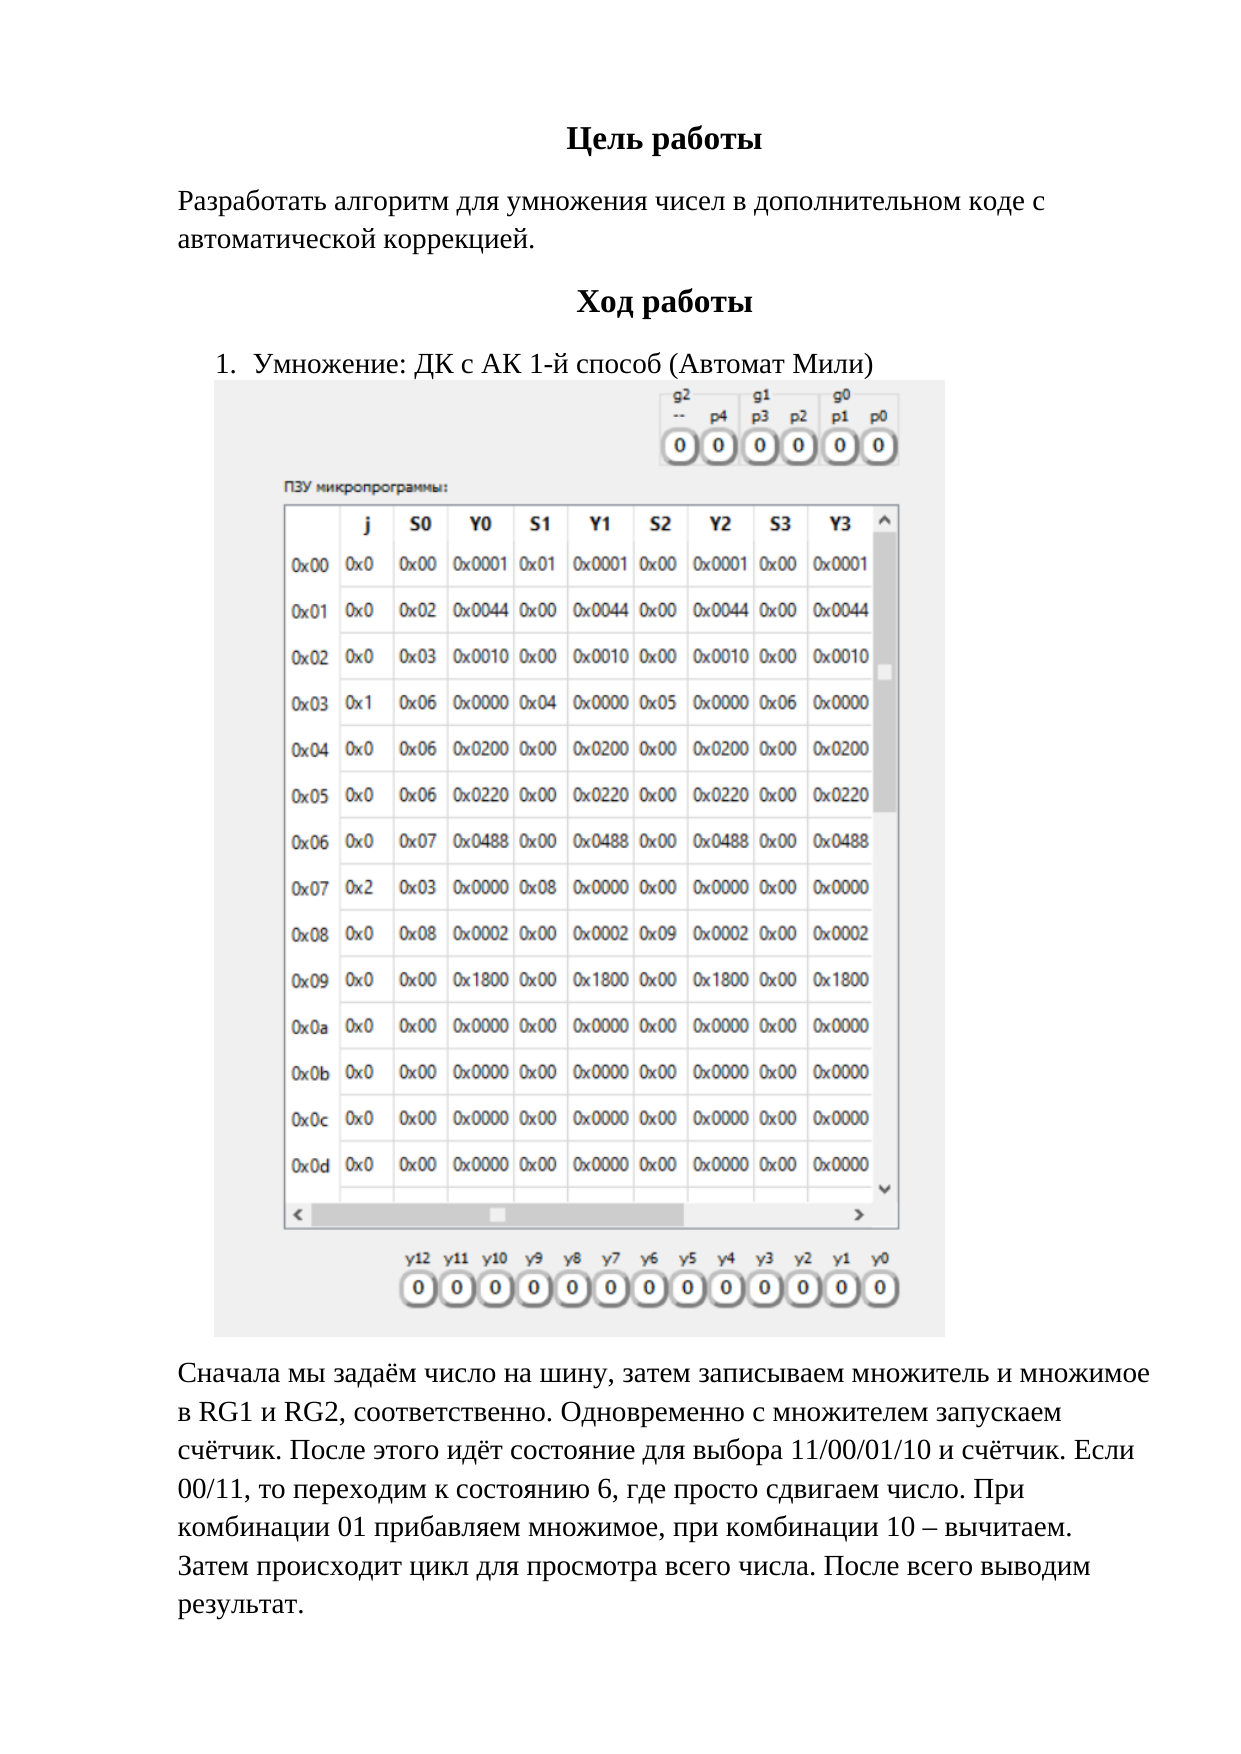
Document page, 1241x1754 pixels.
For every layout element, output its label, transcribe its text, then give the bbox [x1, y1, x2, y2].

picture [214, 380, 945, 1337]
text Цель работы [177, 118, 1152, 156]
text Сначала мы задаём число на шину, затем записываем множитель и множимое в RG1 и RG2, соответственно. Одновременно с множителем запускаем счётчик. После этого идёт состояние для выбора 11/00/01/10 и счётчик. Если 00/11, то переходим к состоянию 6, где просто сдвигаем число. При комбинации 01 прибавляем множимое, при комбинации 10 – вычитаем. Затем происходит цикл для просмотра всего числа. После всего выводим результат. [177, 1355, 1152, 1620]
text Разработать алгоритм для умножения чисел в дополнительном коде с автоматической коррекцией. [177, 183, 1152, 255]
list Умножение: ДК с АК 1-й способ (Автомат Мили) [215, 346, 1152, 379]
text Ход работы [177, 281, 1152, 319]
